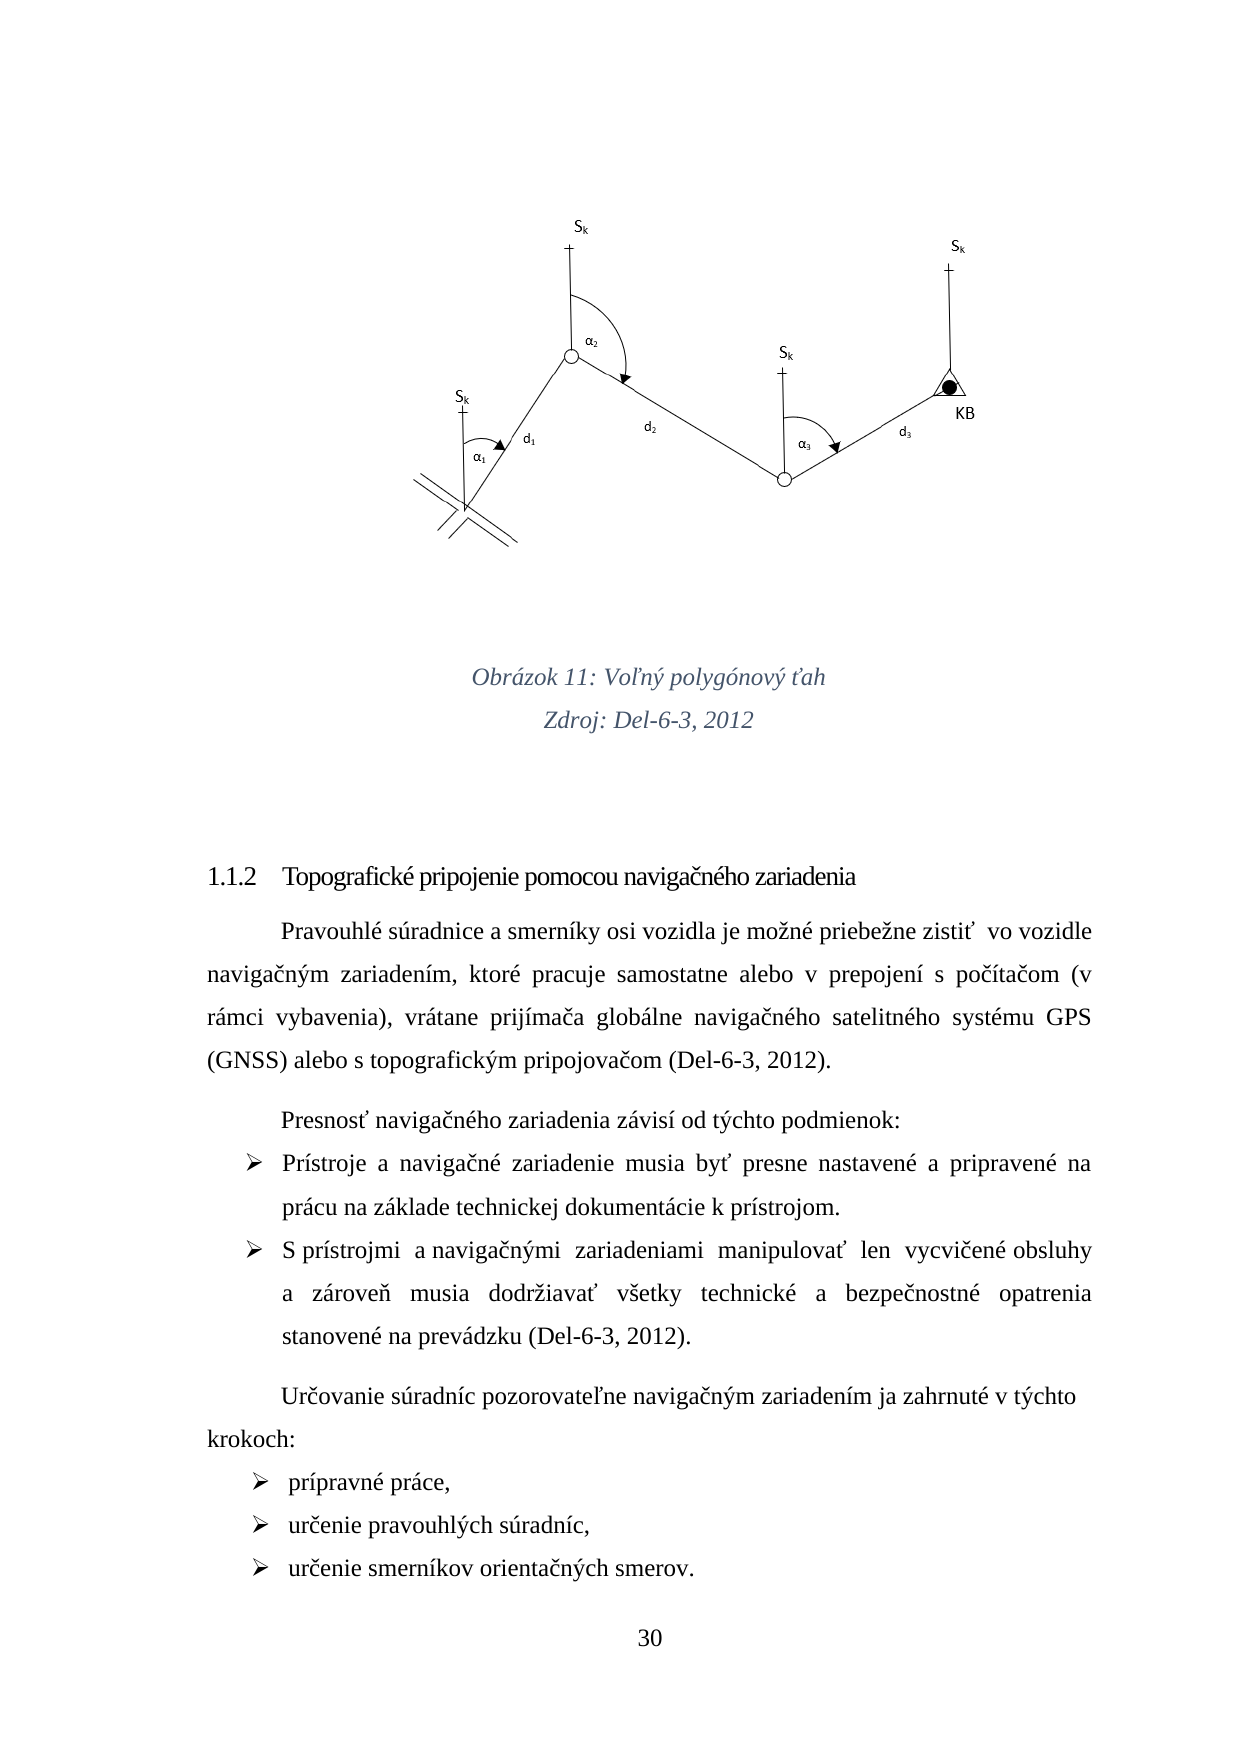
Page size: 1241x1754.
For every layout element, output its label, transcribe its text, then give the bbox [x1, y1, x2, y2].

list určenie smerníkov orientačných smerov. [251, 1553, 1092, 1582]
text Zdroj: Del-6-3, 2012 [207, 706, 1092, 734]
text Obrázok 11: Voľný polygónový ťah [207, 662, 1092, 691]
text Určovanie súradníc pozorovateľne navigačným zariadením ja zahrnuté v týchto krokoch: [207, 1381, 1092, 1453]
picture [369, 190, 1043, 632]
text Pravouhlé súradnice a smerníky osi vozidla je možné priebežne zistiť vo vozidle navigačným zariadením, ktoré pracuje samostatne alebo v prepojení s počítačom (v rámci vybavenia), vrátane prijímača globálne navigačného satelitného systému GPS (GNSS) alebo s topografickým pripojovačom (Del-6-3, 2012). [207, 916, 1092, 1074]
list určenie pravouhlých súradníc, [251, 1510, 1092, 1539]
list S prístrojmi a navigačnými zariadeniami manipulovať len vycvičené obsluhy a zároveň musia dodržiavať všetky technické a bezpečnostné opatrenia stanovené na prevádzku (Del-6-3, 2012). [244, 1235, 1092, 1350]
title Topografické pripojenie pomocou navigačného zariadenia [207, 860, 1092, 891]
list Prístroje a navigačné zariadenie musia byť presne nastavené a pripravené na prácu na základe technickej dokumentácie k prístrojom. [244, 1148, 1092, 1220]
list prípravné práce, [251, 1467, 1092, 1496]
text Presnosť navigačného zariadenia závisí od týchto podmienok: [207, 1105, 1092, 1134]
